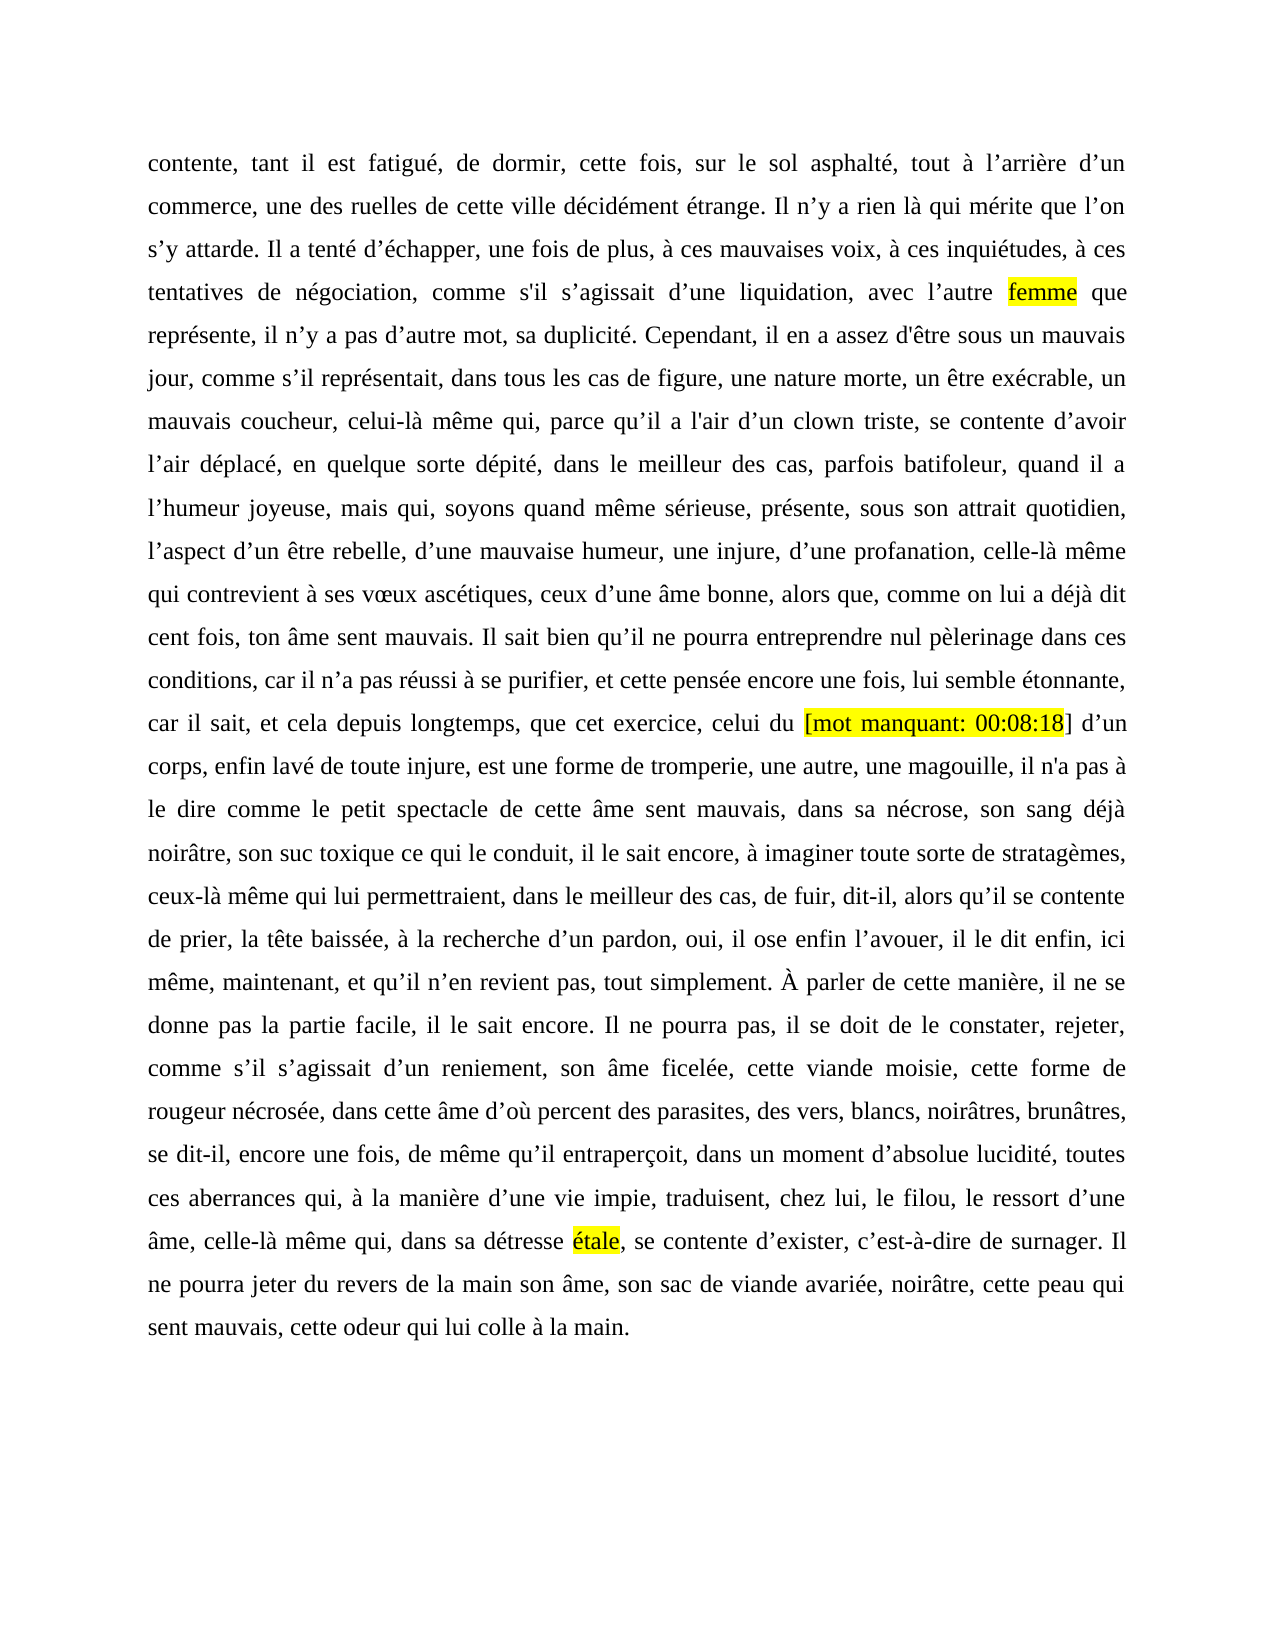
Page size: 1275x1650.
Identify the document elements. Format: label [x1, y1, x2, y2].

text [148, 148, 1127, 1341]
